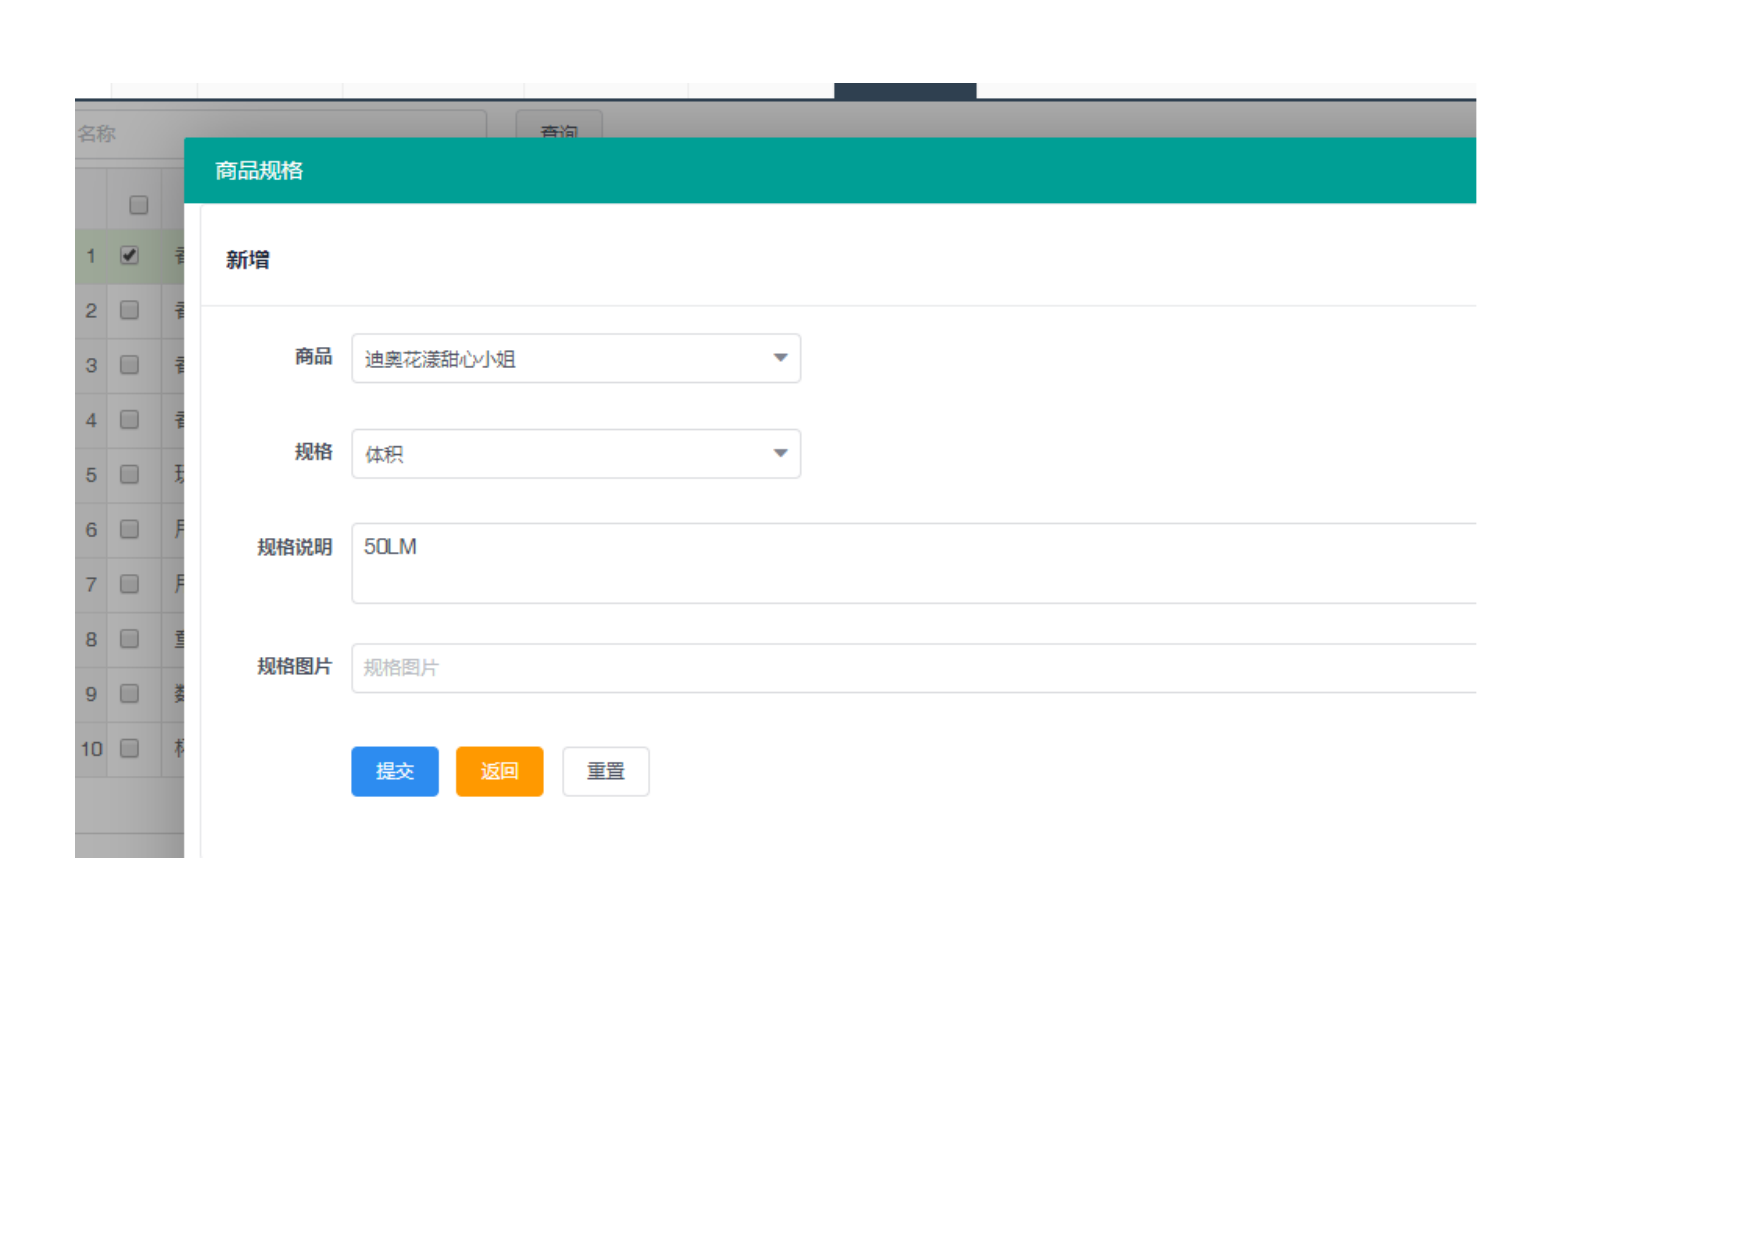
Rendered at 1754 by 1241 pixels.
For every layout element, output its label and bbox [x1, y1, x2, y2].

picture [75, 83, 1477, 858]
